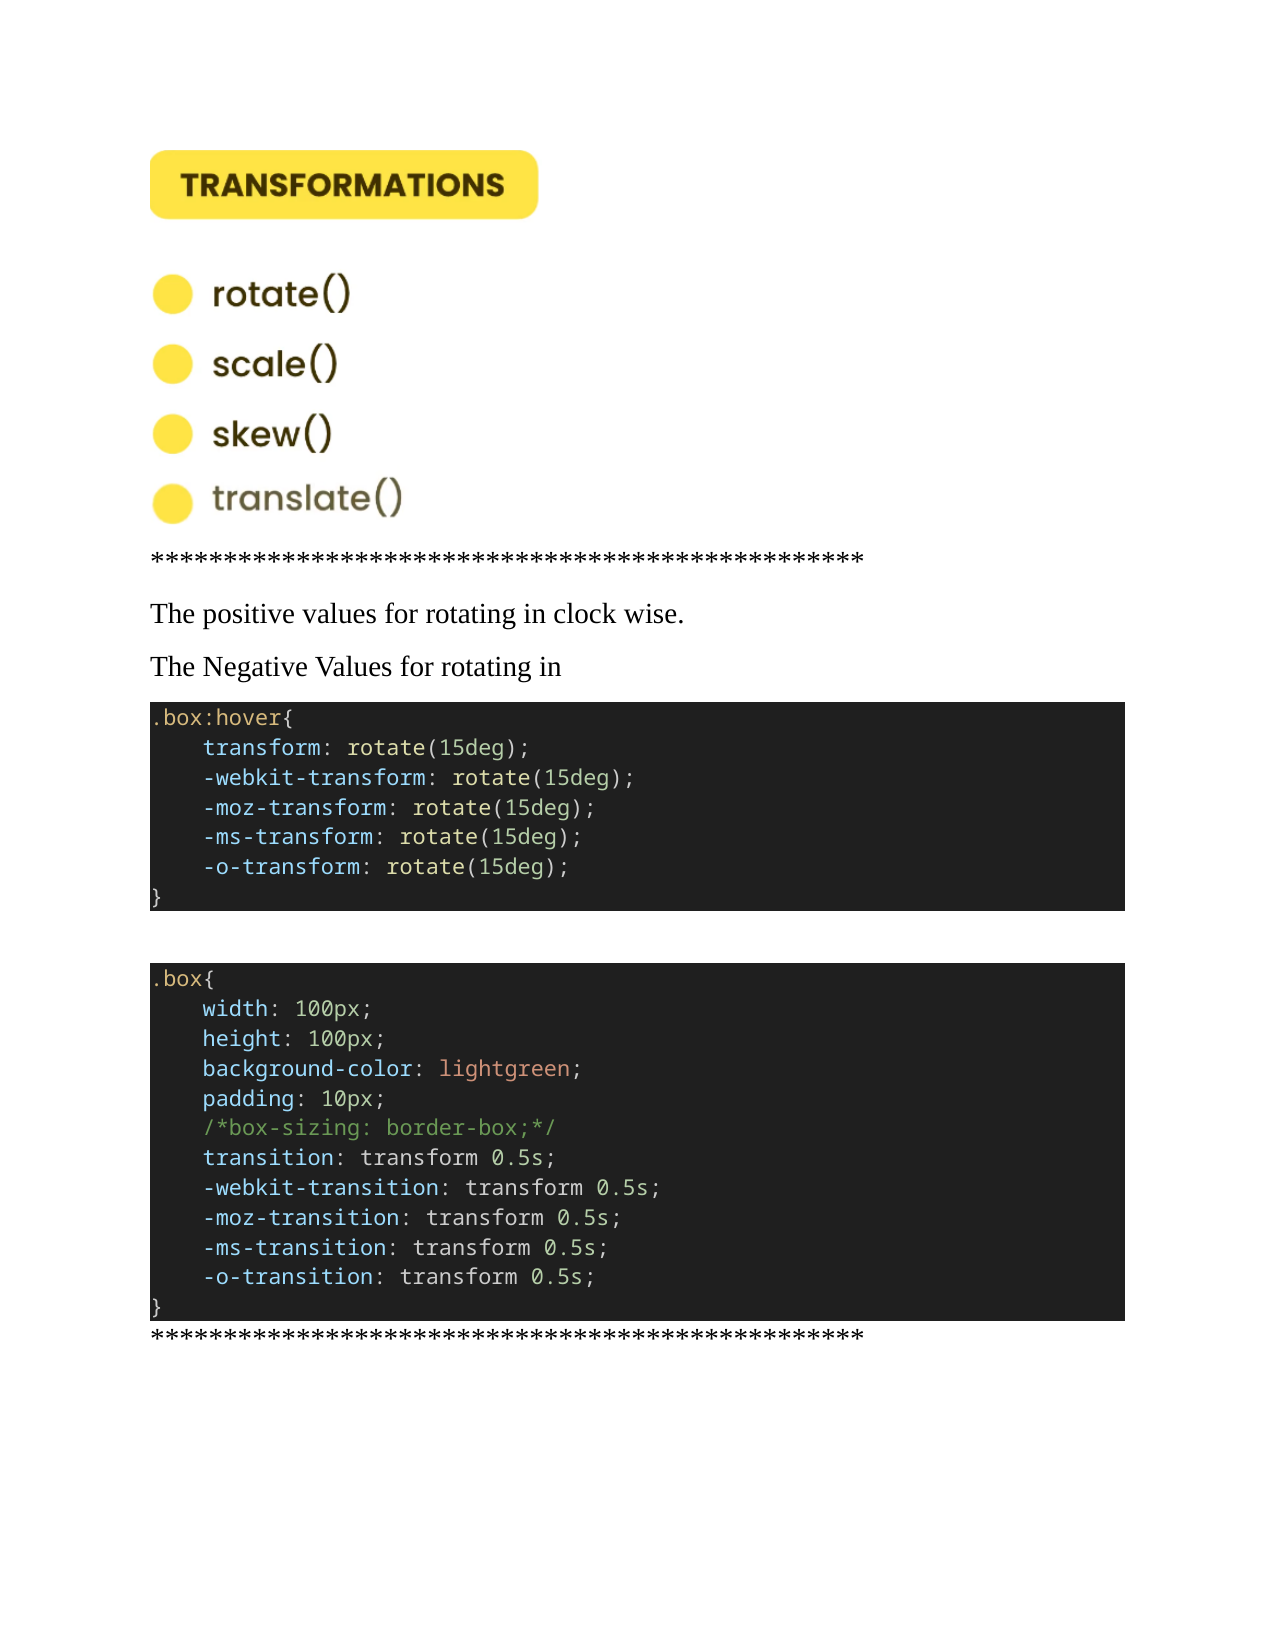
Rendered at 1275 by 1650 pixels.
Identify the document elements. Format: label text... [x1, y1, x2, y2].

text -o-transform: rotate(15deg); [150, 851, 1125, 881]
text /*box-sizing: border-box;*/ [150, 1112, 1125, 1142]
text .box:hover{ [150, 702, 1125, 732]
text } [150, 881, 1125, 911]
text -o-transition: transform 0.5s; [150, 1261, 1125, 1291]
text -webkit-transition: transform 0.5s; [150, 1172, 1125, 1202]
text background-color: lightgreen; [150, 1053, 1125, 1083]
text padding: 10px; [150, 1083, 1125, 1112]
text transition: transform 0.5s; [150, 1142, 1125, 1172]
text ************************************************* [150, 544, 1125, 577]
text The Negative Values for rotating in [150, 649, 1125, 683]
text -ms-transform: rotate(15deg); [150, 821, 1125, 851]
text .box{ [150, 963, 1125, 993]
text -webkit-transform: rotate(15deg); [150, 762, 1125, 791]
text transform: rotate(15deg); [150, 732, 1125, 762]
text The positive values for rotating in clock wise. [150, 596, 1125, 630]
text -moz-transform: rotate(15deg); [150, 791, 1125, 821]
text width: 100px; [150, 993, 1125, 1023]
text -moz-transition: transform 0.5s; [150, 1202, 1125, 1232]
text height: 100px; [150, 1023, 1125, 1053]
text -ms-transition: transform 0.5s; [150, 1232, 1125, 1261]
picture [150, 150, 543, 525]
text ************************************************* [150, 1321, 1125, 1354]
text } [150, 1291, 1125, 1321]
